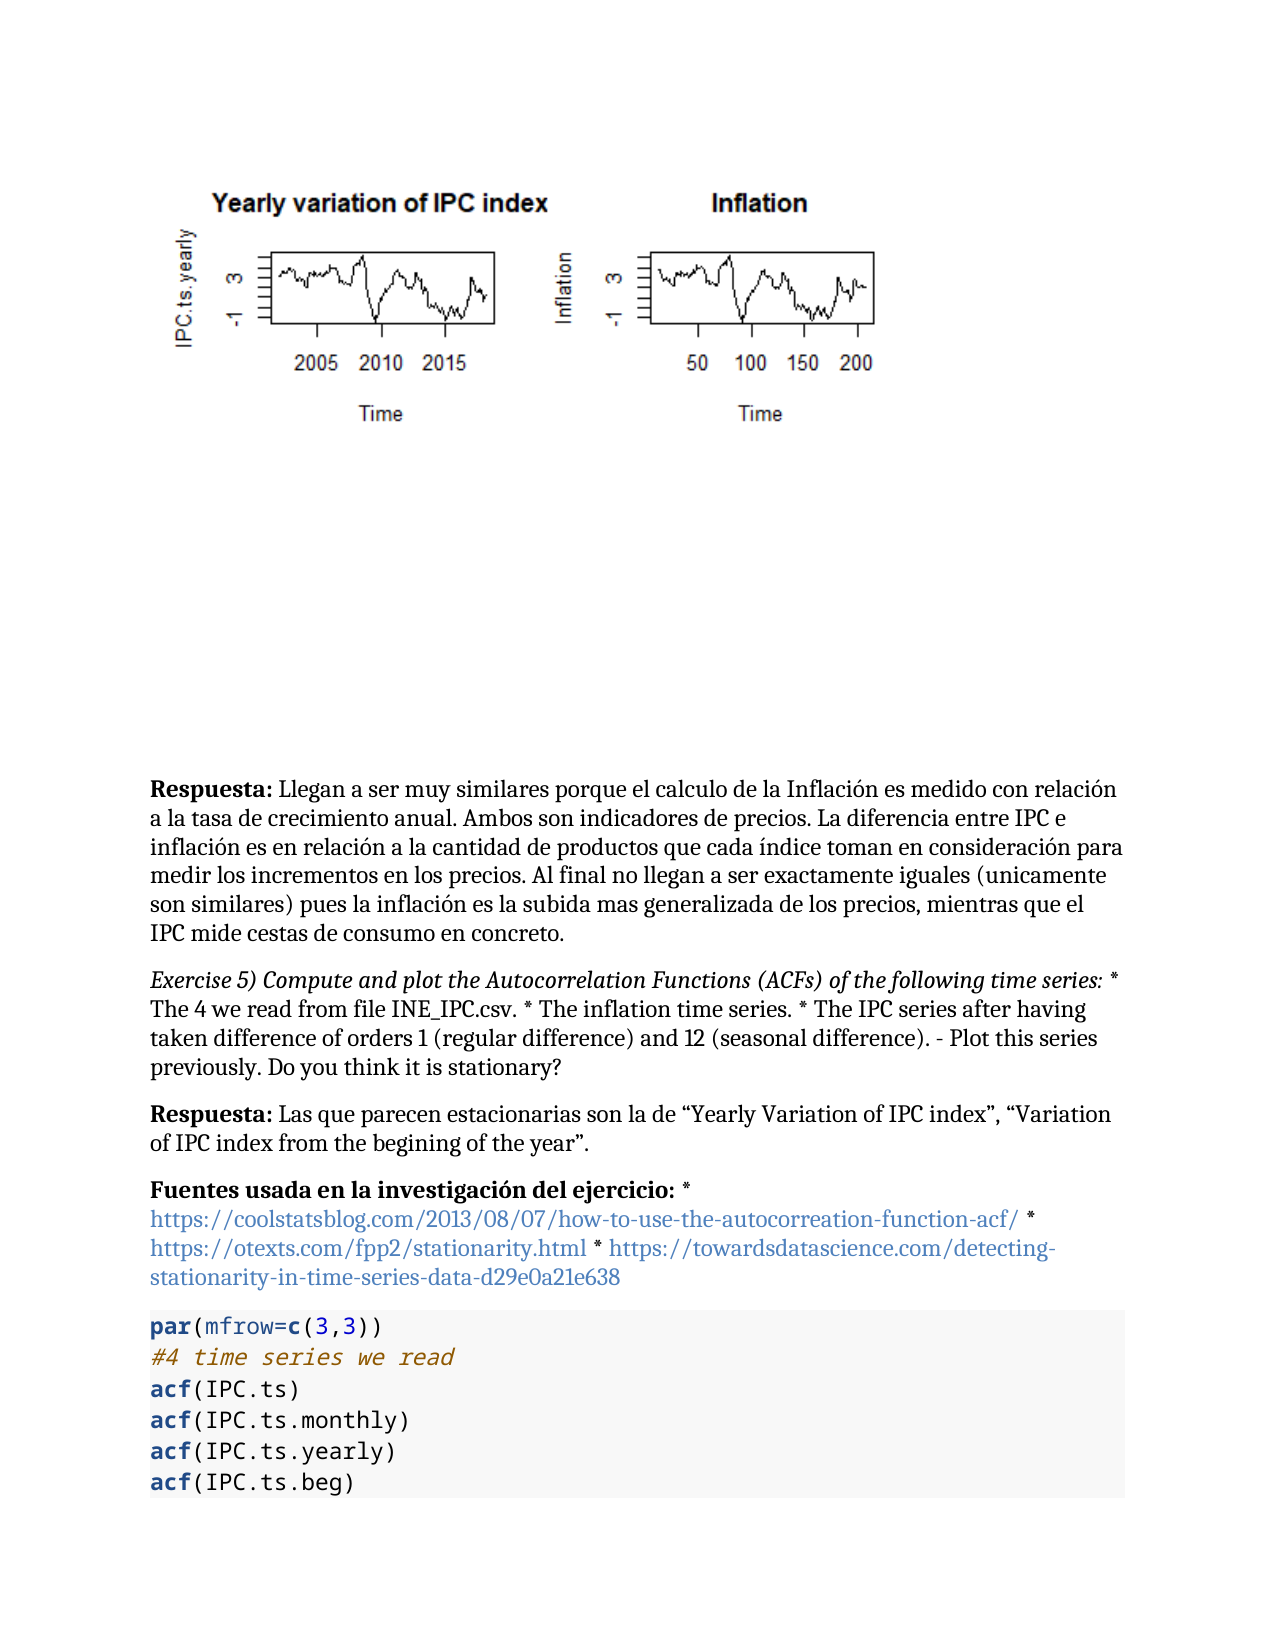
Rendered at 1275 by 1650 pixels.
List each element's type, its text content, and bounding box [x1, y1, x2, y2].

text Fuentes usada en la investigación del ejercicio: * https://coolstatsblog.com/2013/08/07/how-to-use-the-autocorreation-function-acf/ * https://otexts.com/fpp2/stationarity.html * https://towardsdatascience.com/detecting-stationarity-in-time-series-data-d29e0a21e638 [150, 1176, 1125, 1291]
text Respuesta: Llegan a ser muy similares porque el calculo de la Inflación es medido con relación a la tasa de crecimiento anual. Ambos son indicadores de precios. La diferencia entre IPC e inflación es en relación a la cantidad de productos que cada índice toman en consideración para medir los incrementos en los precios. Al final no llegan a ser exactamente iguales (unicamente son similares) pues la inflación es la subida mas generalizada de los precios, mientras que el IPC mide cestas de consumo en concreto. [150, 775, 1125, 948]
picture [168, 150, 927, 757]
text Exercise 5) Compute and plot the Autocorrelation Functions (ACFs) of the following time series: * The 4 we read from file INE_IPC.csv. * The inflation time series. * The IPC series after having taken difference of orders 1 (regular difference) and 12 (seasonal difference). - Plot this series previously. Do you think it is stationary? [150, 966, 1125, 1081]
text Respuesta: Las que parecen estacionarias son la de “Yearly Variation of IPC index”, “Variation of IPC index from the begining of the year”. [150, 1100, 1125, 1158]
